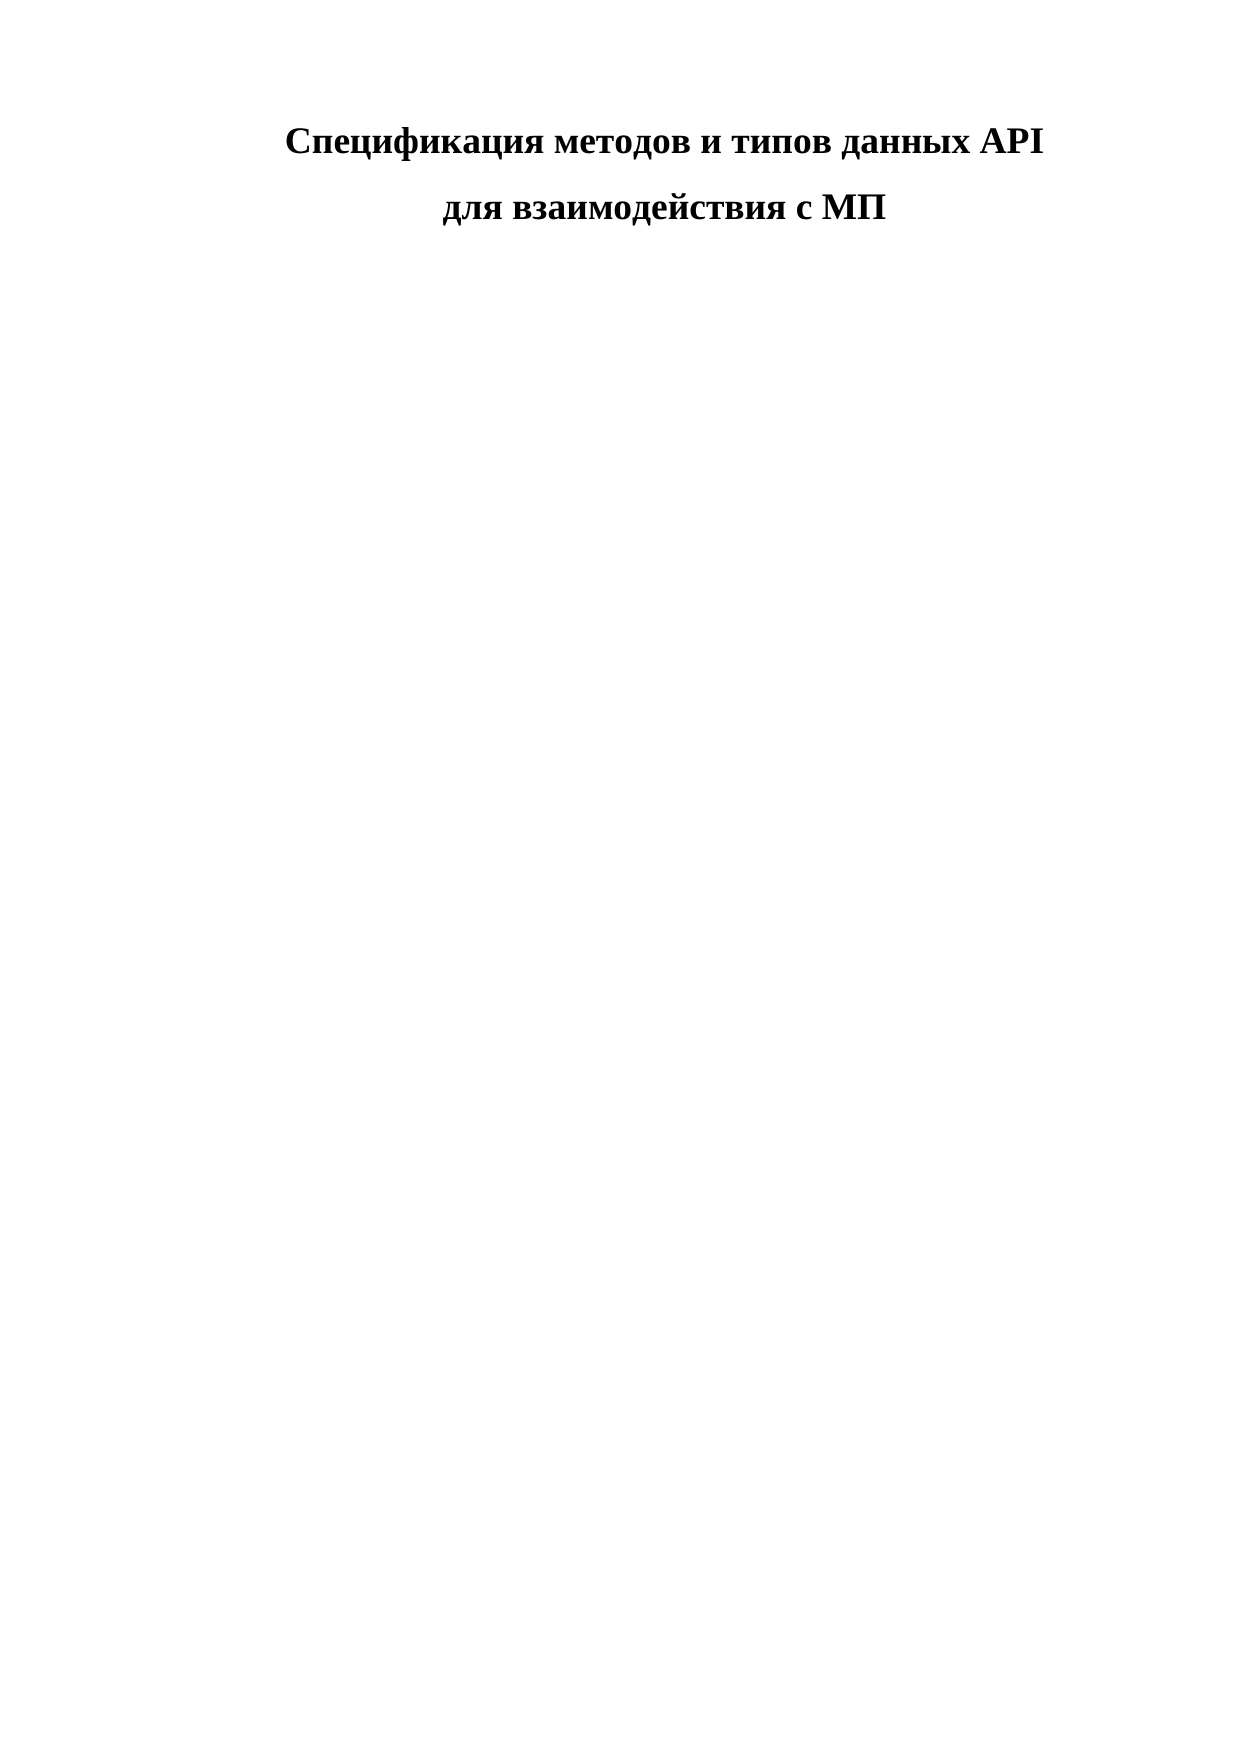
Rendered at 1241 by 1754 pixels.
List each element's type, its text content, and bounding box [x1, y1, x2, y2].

text для взаимодействия с МП [177, 184, 1152, 227]
text Спецификация методов и типов данных API [177, 118, 1152, 161]
